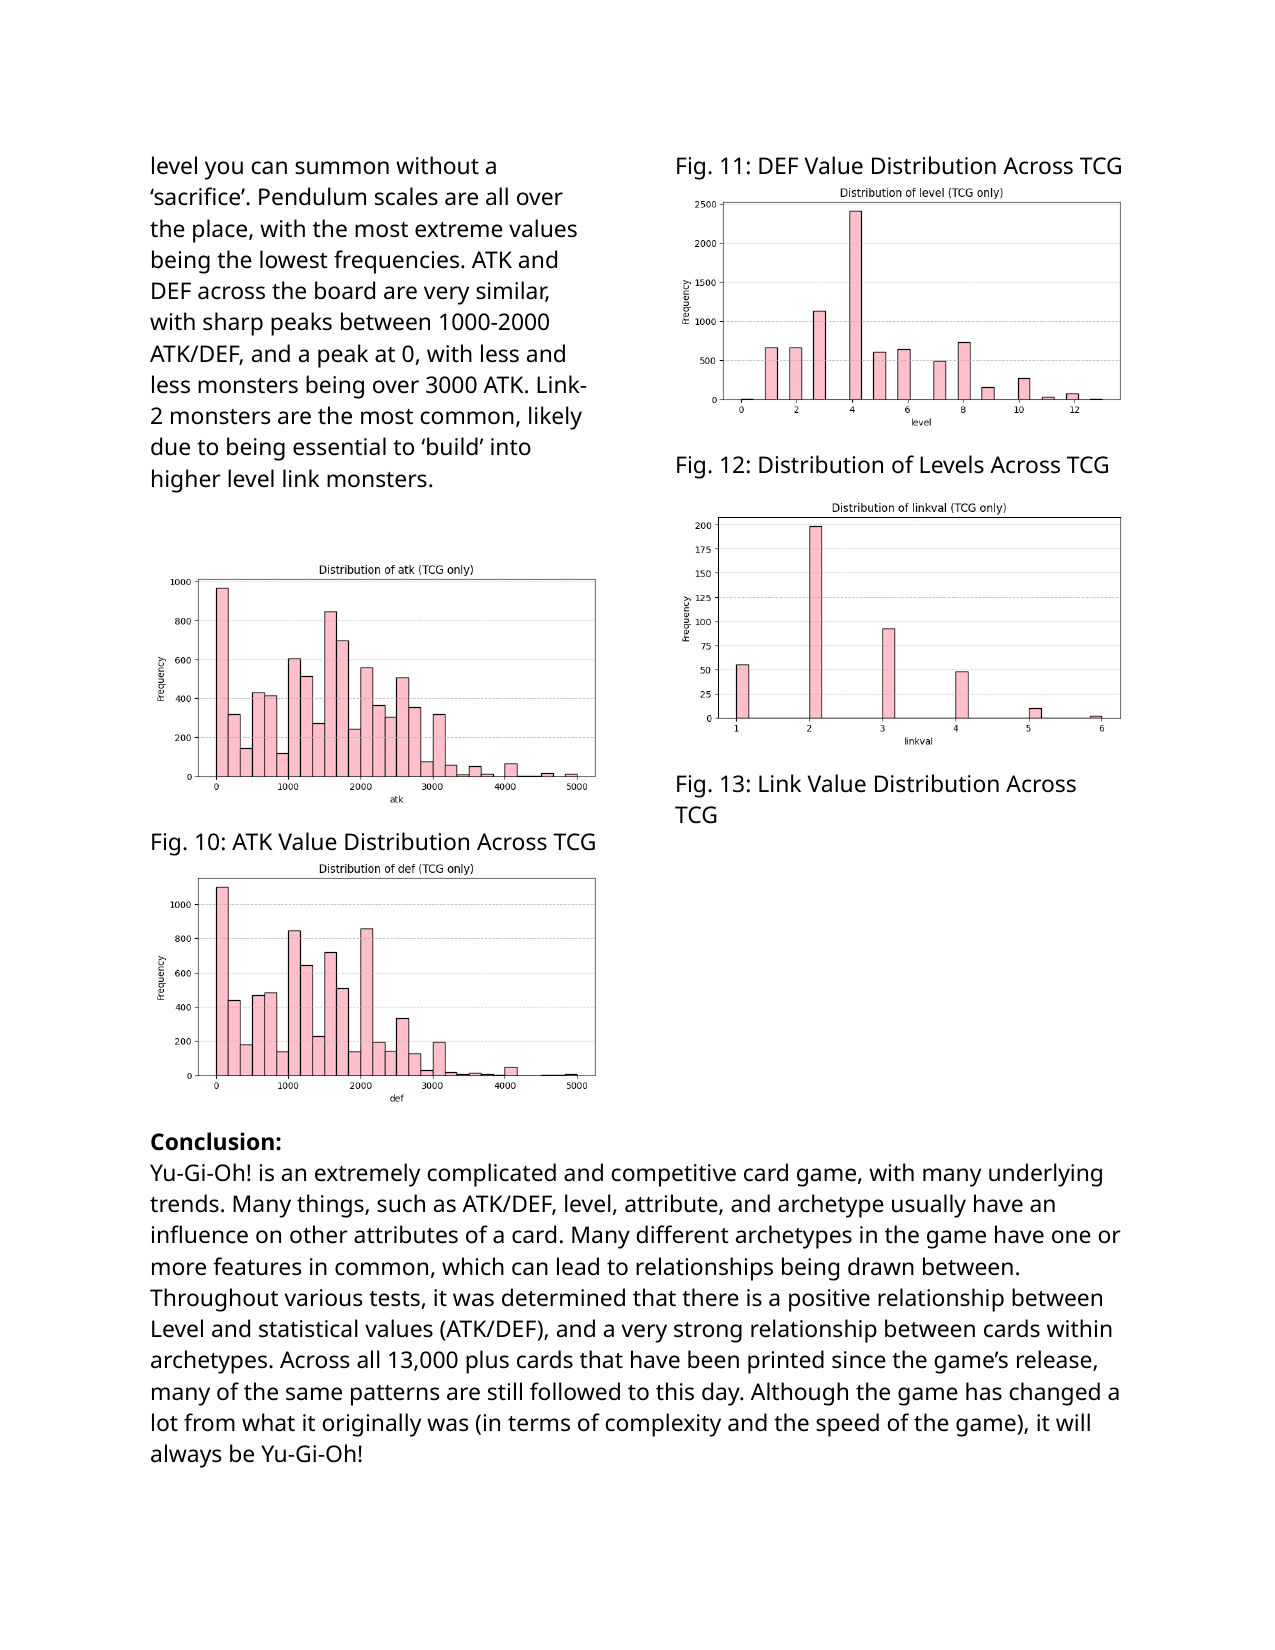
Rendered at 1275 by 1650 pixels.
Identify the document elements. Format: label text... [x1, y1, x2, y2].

text Fig. 13: Link Value Distribution Across TCG [675, 768, 1125, 831]
picture [150, 558, 600, 810]
text Fig. 12: Distribution of Levels Across TCG [675, 449, 1125, 480]
text Fig. 11: DEF Value Distribution Across TCG [675, 150, 1125, 181]
picture [150, 857, 600, 1109]
text Conclusion: Yu-Gi-Oh! is an extremely complicated and competitive card game, with many underlying trends. Many things, such as ATK/DEF, level, attribute, and archetype usually have an influence on other attributes of a card. Many different archetypes in the game have one or more features in common, which can lead to relationships being drawn between. Throughout various tests, it was determined that there is a positive relationship between Level and statistical values (ATK/DEF), and a very strong relationship between cards within archetypes. Across all 13,000 plus cards that have been printed since the game’s release, many of the same patterns are still followed to this day. Although the game has changed a lot from what it originally was (in terms of complexity and the speed of the game), it will always be Yu-Gi-Oh! [150, 1125, 1125, 1469]
text Fig. 10: ATK Value Distribution Across TCG [150, 826, 600, 857]
picture [675, 497, 1125, 752]
picture [675, 181, 1125, 433]
